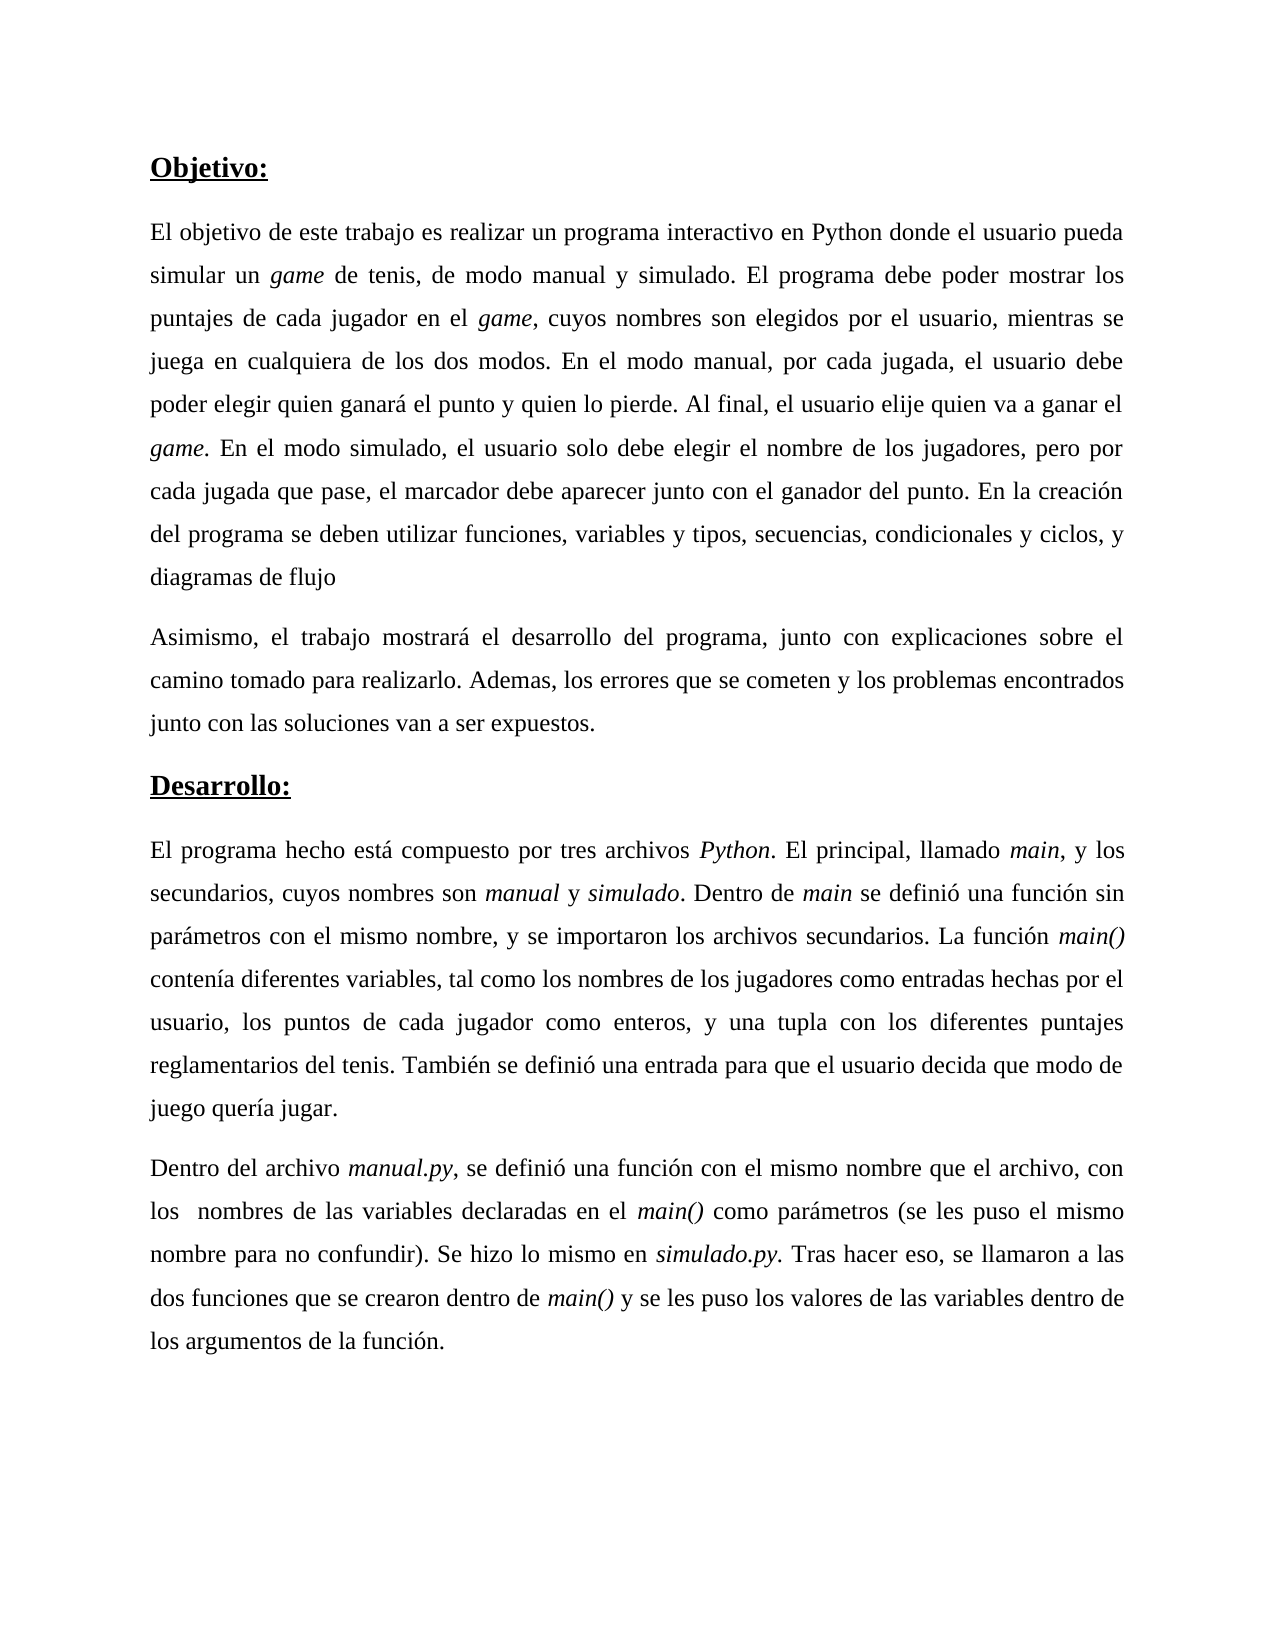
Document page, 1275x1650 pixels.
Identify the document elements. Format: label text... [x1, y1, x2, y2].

text Asimismo, el trabajo mostrará el desarrollo del programa, junto con explicaciones sobre el camino tomado para realizarlo. Ademas, los errores que se cometen y los problemas encontrados junto con las soluciones van a ser expuestos. [150, 622, 1125, 737]
text Dentro del archivo manual.py, se definió una función con el mismo nombre que el archivo, con los nombres de las variables declaradas en el main() como parámetros (se les puso el mismo nombre para no confundir). Se hizo lo mismo en simulado.py. Tras hacer eso, se llamaron a las dos funciones que se crearon dentro de main() y se les puso los valores de las variables dentro de los argumentos de la función. [150, 1153, 1125, 1354]
text Objetivo: [150, 150, 1125, 183]
text El objetivo de este trabajo es realizar un programa interactivo en Python donde el usuario pueda simular un game de tenis, de modo manual y simulado. El programa debe poder mostrar los puntajes de cada jugador en el game, cuyos nombres son elegidos por el usuario, mientras se juega en cualquiera de los dos modos. En el modo manual, por cada jugada, el usuario debe poder elegir quien ganará el punto y quien lo pierde. Al final, el usuario elije quien va a ganar el game. En el modo simulado, el usuario solo debe elegir el nombre de los jugadores, pero por cada jugada que pase, el marcador debe aparecer junto con el ganador del punto. En la creación del programa se deben utilizar funciones, variables y tipos, secuencias, condicionales y ciclos, y diagramas de flujo [150, 217, 1125, 591]
text El programa hecho está compuesto por tres archivos Python. El principal, llamado main, y los secundarios, cuyos nombres son manual y simulado. Dentro de main se definió una función sin parámetros con el mismo nombre, y se importaron los archivos secundarios. La función main() contenía diferentes variables, tal como los nombres de los jugadores como entradas hechas por el usuario, los puntos de cada jugador como enteros, y una tupla con los diferentes puntajes reglamentarios del tenis. También se definió una entrada para que el usuario decida que modo de juego quería jugar. [150, 835, 1125, 1122]
text Desarrollo: [150, 768, 1125, 801]
